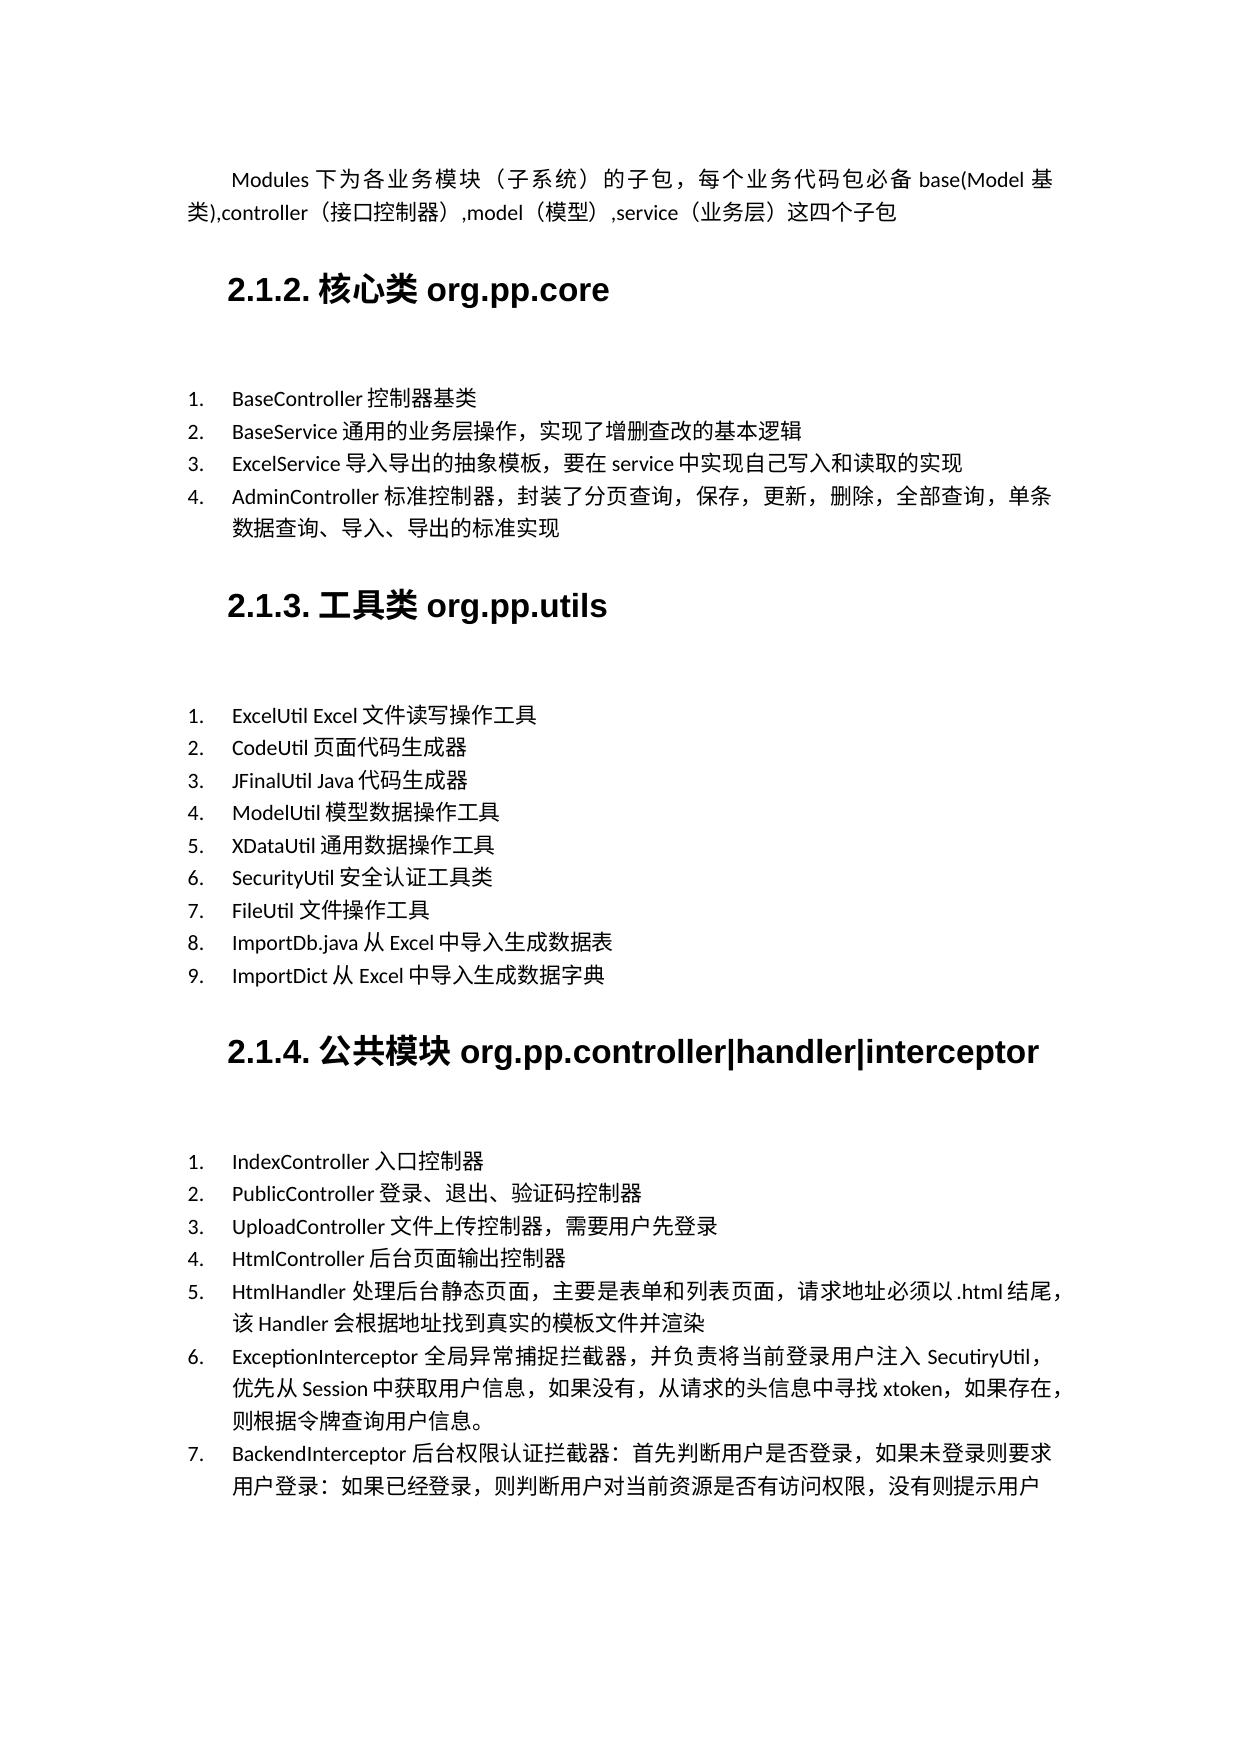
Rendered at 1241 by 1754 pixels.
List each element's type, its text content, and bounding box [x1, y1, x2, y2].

list CodeUtil 页面代码生成器 [187, 730, 1053, 762]
list ExceptionInterceptor 全局异常捕捉拦截器，并负责将当前登录用户注入SecutiryUtil，优先从Session中获取用户信息，如果没有，从请求的头信息中寻找xtoken，如果存在，则根据令牌查询用户信息。 [187, 1338, 1053, 1436]
list HtmlController 后台页面输出控制器 [187, 1241, 1053, 1273]
list ExcelUtil Excel文件读写操作工具 [187, 697, 1053, 730]
list BaseService 通用的业务层操作，实现了增删查改的基本逻辑 [187, 413, 1053, 446]
subtitle 公共模块 org.pp.controller|handler|interceptor [227, 1017, 1053, 1082]
list ImportDict 从Excel中导入生成数据字典 [187, 957, 1053, 990]
subtitle 核心类 org.pp.core [227, 254, 1053, 319]
list FileUtil 文件操作工具 [187, 892, 1053, 925]
list ModelUtil 模型数据操作工具 [187, 795, 1053, 827]
list AdminController标准控制器，封装了分页查询，保存，更新，删除，全部查询，单条数据查询、导入、导出的标准实现 [187, 478, 1053, 543]
list JFinalUtil Java代码生成器 [187, 762, 1053, 795]
subtitle 工具类 org.pp.utils [227, 570, 1053, 635]
list BackendInterceptor 后台权限认证拦截器：首先判断用户是否登录，如果未登录则要求用户登录：如果已经登录，则判断用户对当前资源是否有访问权限，没有则提示用户 [187, 1436, 1053, 1501]
list UploadController 文件上传控制器，需要用户先登录 [187, 1208, 1053, 1241]
list IndexController 入口控制器 [187, 1143, 1053, 1176]
list ImportDb.java从Excel中导入生成数据表 [187, 925, 1053, 957]
text Modules下为各业务模块（子系统）的子包，每个业务代码包必备base(Model基类),controller（接口控制器）,model（模型）,service（业务层）这四个子包 [187, 162, 1053, 227]
list SecurityUtil 安全认证工具类 [187, 860, 1053, 892]
list HtmlHandler 处理后台静态页面，主要是表单和列表页面，请求地址必须以.html结尾，该Handler会根据地址找到真实的模板文件并渲染 [187, 1273, 1053, 1338]
list XDataUtil 通用数据操作工具 [187, 827, 1053, 860]
list BaseController 控制器基类 [187, 381, 1053, 413]
list ExcelService导入导出的抽象模板，要在service中实现自己写入和读取的实现 [187, 446, 1053, 478]
list PublicController 登录、退出、验证码控制器 [187, 1176, 1053, 1208]
